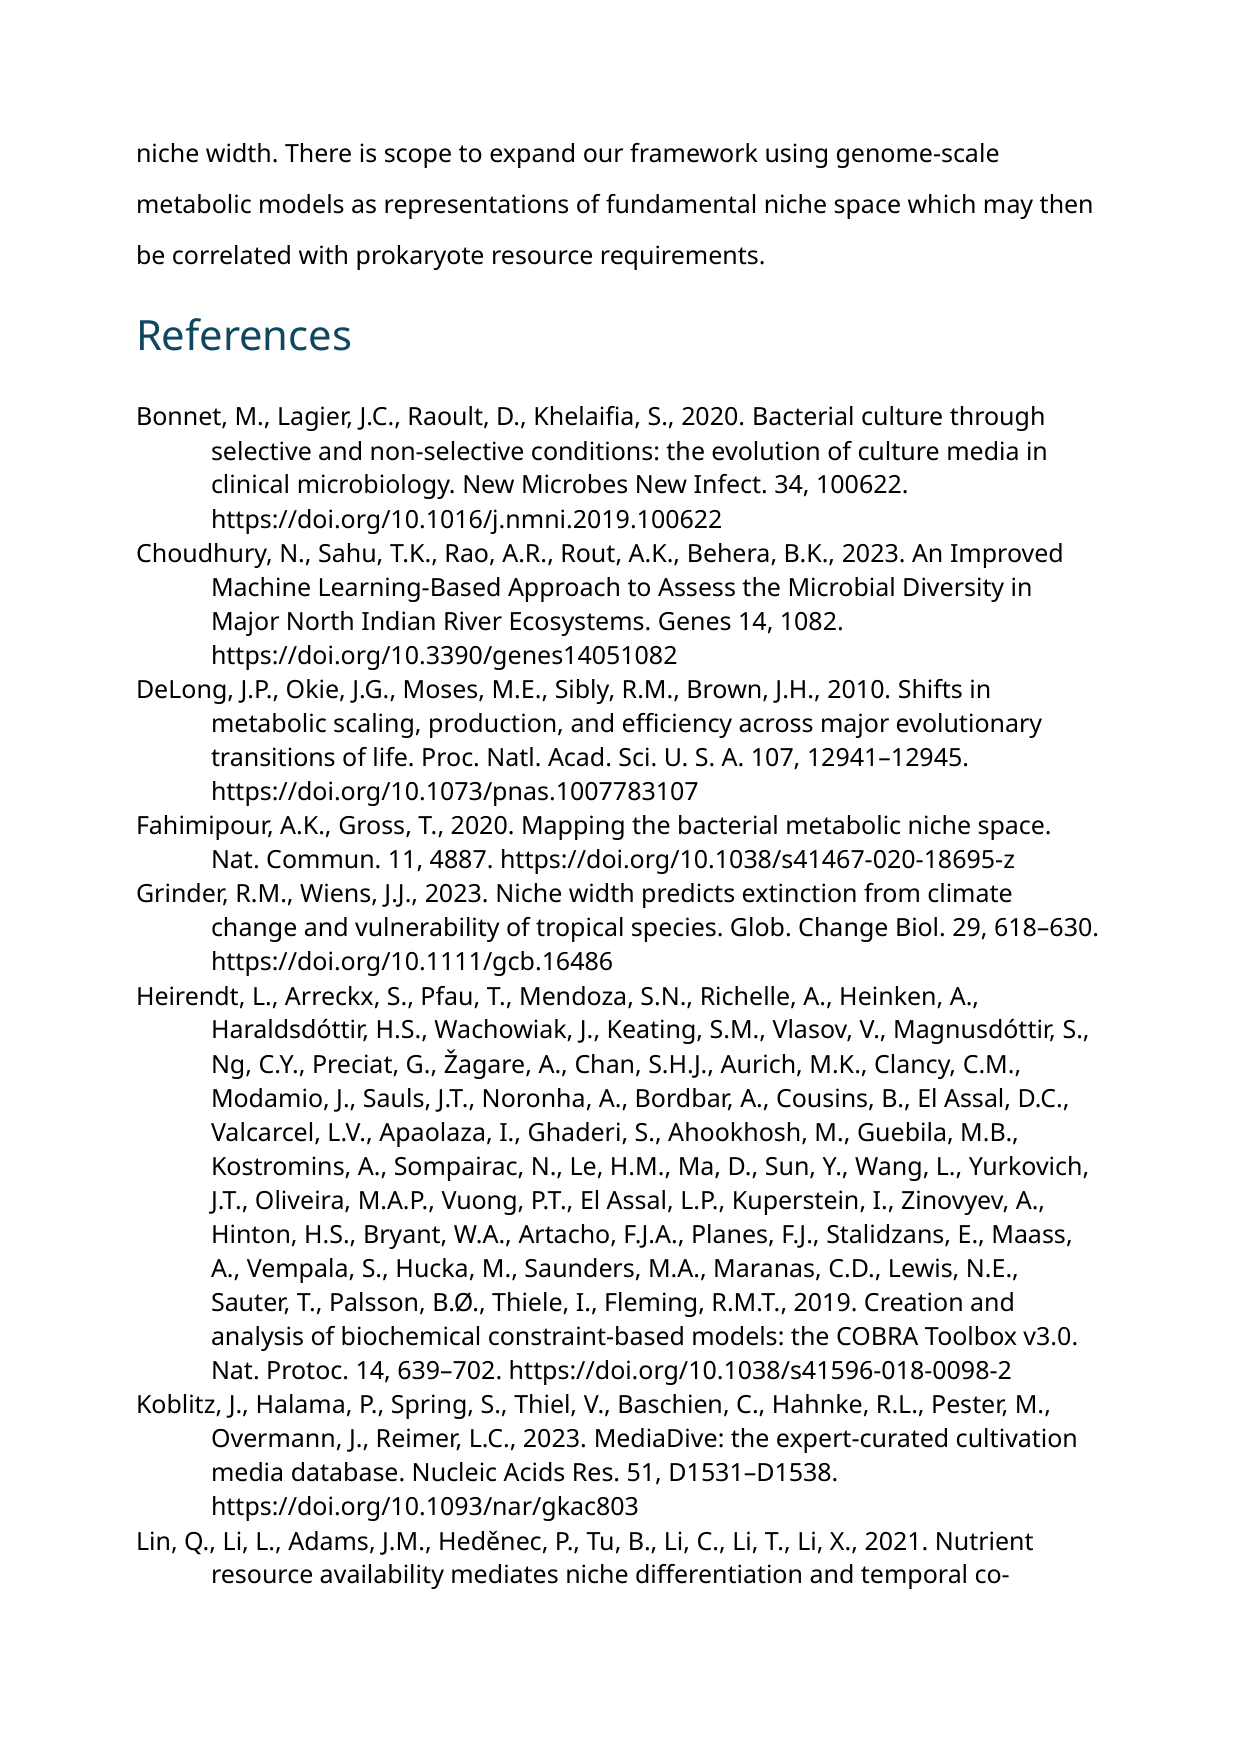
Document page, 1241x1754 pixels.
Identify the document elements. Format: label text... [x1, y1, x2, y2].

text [136, 1523, 1104, 1591]
text Heirendt, L., Arreckx, S., Pfau, T., Mendoza, S.N., Richelle, A., Heinken, A., Haraldsdóttir, H.S., Wachowiak, J., Keating, S.M., Vlasov, V., Magnusdóttir, S., Ng, C.Y., Preciat, G., Žagare, A., Chan, S.H.J., Aurich, M.K., Clancy, C.M., Modamio, J., Sauls, J.T., Noronha, A., Bordbar, A., Cousins, B., El Assal, D.C., Valcarcel, L.V., Apaolaza, I., Ghaderi, S., Ahookhosh, M., Guebila, M.B., Kostromins, A., Sompairac, N., Le, H.M., Ma, D., Sun, Y., Wang, L., Yurkovich, J.T., Oliveira, M.A.P., Vuong, P.T., El Assal, L.P., Kuperstein, I., Zinovyev, A., Hinton, H.S., Bryant, W.A., Artacho, F.J.A., Planes, F.J., Stalidzans, E., Maass, A., Vempala, S., Hucka, M., Saunders, M.A., Maranas, C.D., Lewis, N.E., Sauter, T., Palsson, B.Ø., Thiele, I., Fleming, R.M.T., 2019. Creation and analysis of biochemical constraint-based models: the COBRA Toolbox v3.0. Nat. Protoc. 14, 639–702. https://doi.org/10.1038/s41596-018-0098-2 [136, 978, 1104, 1387]
text DeLong, J.P., Okie, J.G., Moses, M.E., Sibly, R.M., Brown, J.H., 2010. Shifts in metabolic scaling, production, and efficiency across major evolutionary transitions of life. Proc. Natl. Acad. Sci. U. S. A. 107, 12941–12945. https://doi.org/10.1073/pnas.1007783107 [136, 672, 1104, 808]
text Bonnet, M., Lagier, J.C., Raoult, D., Khelaifia, S., 2020. Bacterial culture through selective and non-selective conditions: the evolution of culture media in clinical microbiology. New Microbes New Infect. 34, 100622. https://doi.org/10.1016/j.nmni.2019.100622 [136, 399, 1104, 535]
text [136, 136, 1104, 272]
text Grinder, R.M., Wiens, J.J., 2023. Niche width predicts extinction from climate change and vulnerability of tropical species. Glob. Change Biol. 29, 618–630. https://doi.org/10.1111/gcb.16486 [136, 876, 1104, 978]
subtitle References [136, 306, 1104, 362]
text Choudhury, N., Sahu, T.K., Rao, A.R., Rout, A.K., Behera, B.K., 2023. An Improved Machine Learning-Based Approach to Assess the Microbial Diversity in Major North Indian River Ecosystems. Genes 14, 1082. https://doi.org/10.3390/genes14051082 [136, 535, 1104, 672]
text Fahimipour, A.K., Gross, T., 2020. Mapping the bacterial metabolic niche space. Nat. Commun. 11, 4887. https://doi.org/10.1038/s41467-020-18695-z [136, 808, 1104, 876]
text Koblitz, J., Halama, P., Spring, S., Thiel, V., Baschien, C., Hahnke, R.L., Pester, M., Overmann, J., Reimer, L.C., 2023. MediaDive: the expert-curated cultivation media database. Nucleic Acids Res. 51, D1531–D1538. https://doi.org/10.1093/nar/gkac803 [136, 1387, 1104, 1523]
